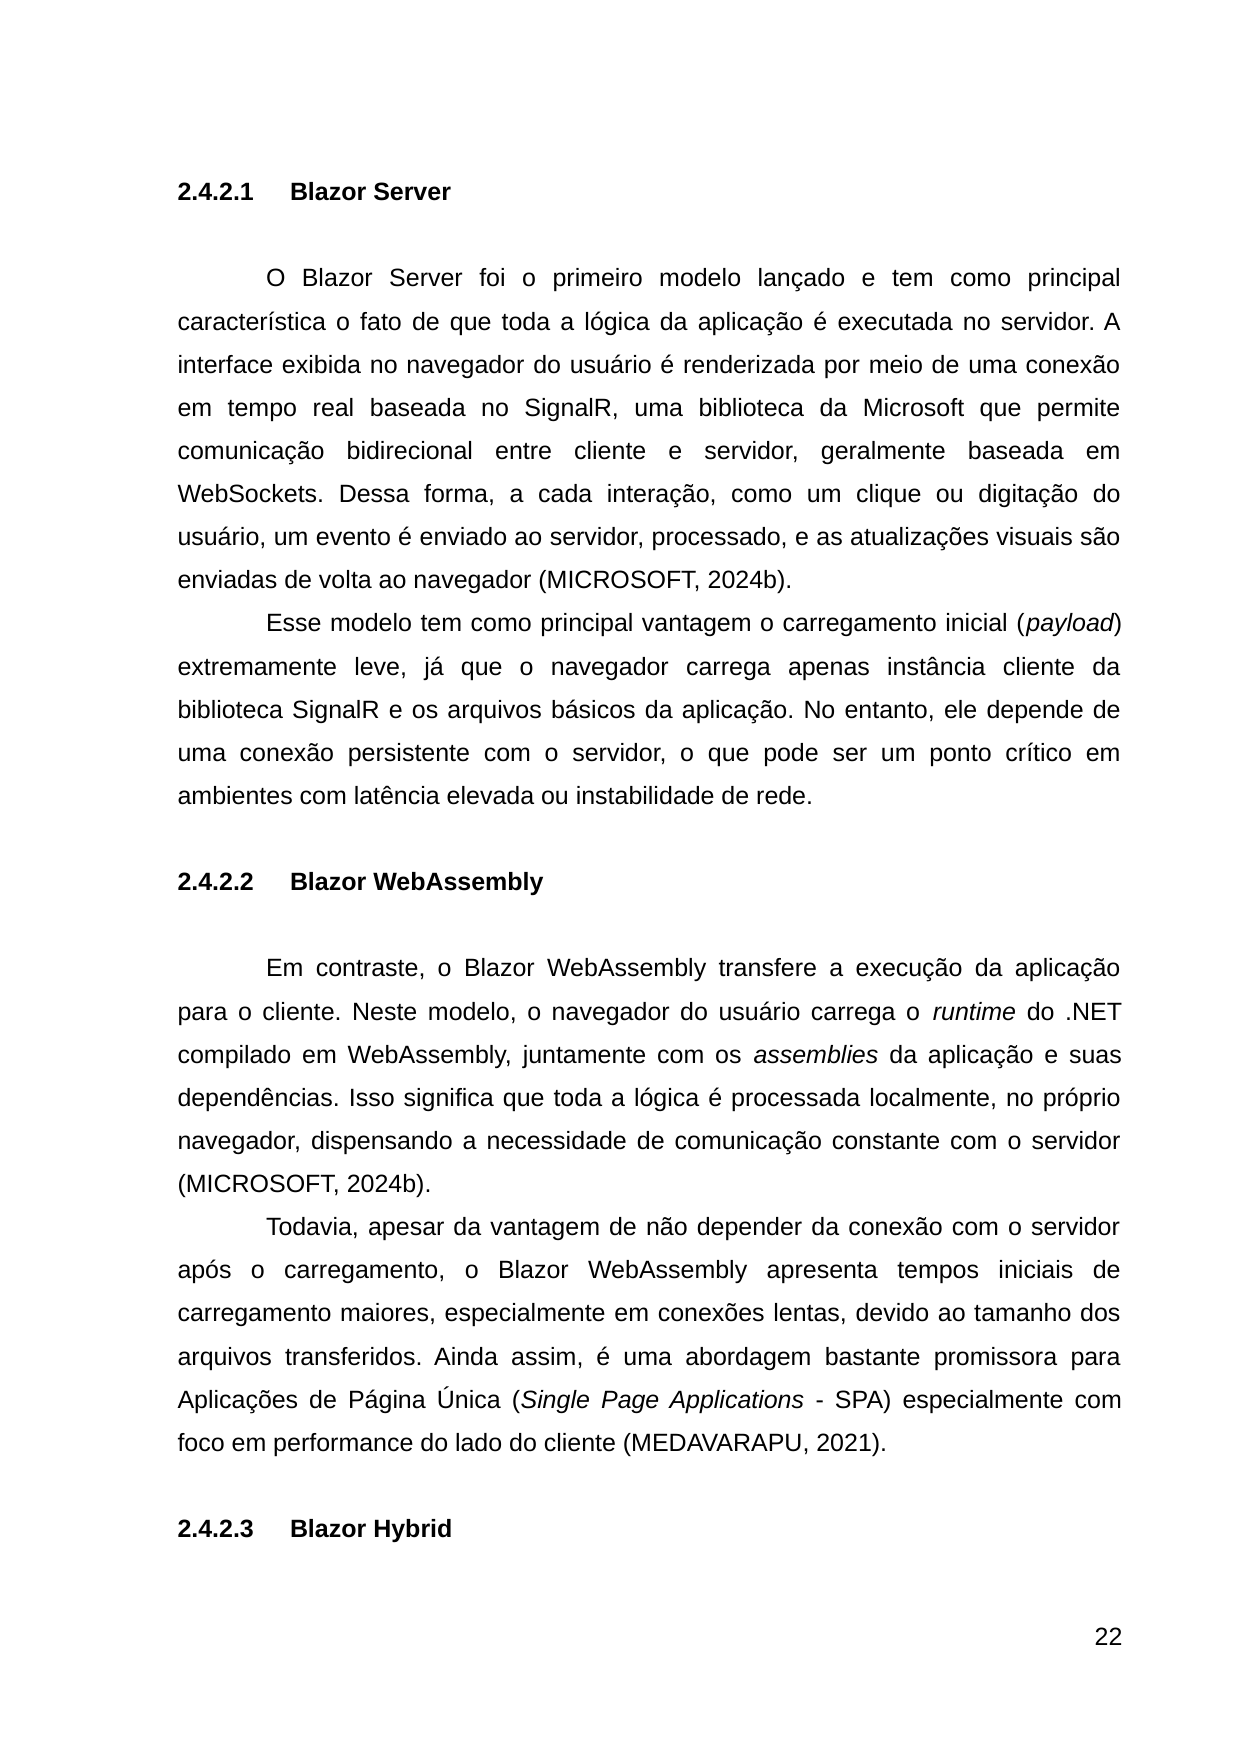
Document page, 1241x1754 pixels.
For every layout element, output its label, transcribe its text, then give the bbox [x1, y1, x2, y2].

list Blazor WebAssembly [177, 867, 1122, 896]
list Blazor Server [177, 177, 1122, 206]
text Em contraste, o Blazor WebAssembly transfere a execução da aplicação para o cliente. Neste modelo, o navegador do usuário carrega o runtime do .NET compilado em WebAssembly, juntamente com os assemblies da aplicação e suas dependências. Isso significa que toda a lógica é processada localmente, no próprio navegador, dispensando a necessidade de comunicação constante com o servidor (MICROSOFT, 2024b). [177, 953, 1122, 1198]
text Esse modelo tem como principal vantagem o carregamento inicial (payload) extremamente leve, já que o navegador carrega apenas instância cliente da biblioteca SignalR e os arquivos básicos da aplicação. No entanto, ele depende de uma conexão persistente com o servidor, o que pode ser um ponto crítico em ambientes com latência elevada ou instabilidade de rede. [177, 608, 1122, 810]
text O Blazor Server foi o primeiro modelo lançado e tem como principal característica o fato de que toda a lógica da aplicação é executada no servidor. A interface exibida no navegador do usuário é renderizada por meio de uma conexão em tempo real baseada no SignalR, uma biblioteca da Microsoft que permite comunicação bidirecional entre cliente e servidor, geralmente baseada em WebSockets. Dessa forma, a cada interação, como um clique ou digitação do usuário, um evento é enviado ao servidor, processado, e as atualizações visuais são enviadas de volta ao navegador (MICROSOFT, 2024b). [177, 263, 1122, 594]
text Todavia, apesar da vantagem de não depender da conexão com o servidor após o carregamento, o Blazor WebAssembly apresenta tempos iniciais de carregamento maiores, especialmente em conexões lentas, devido ao tamanho dos arquivos transferidos. Ainda assim, é uma abordagem bastante promissora para Aplicações de Página Única (Single Page Applications - SPA) especialmente com foco em performance do lado do cliente (MEDAVARAPU, 2021). [177, 1212, 1122, 1457]
list Blazor Hybrid [177, 1514, 1122, 1543]
